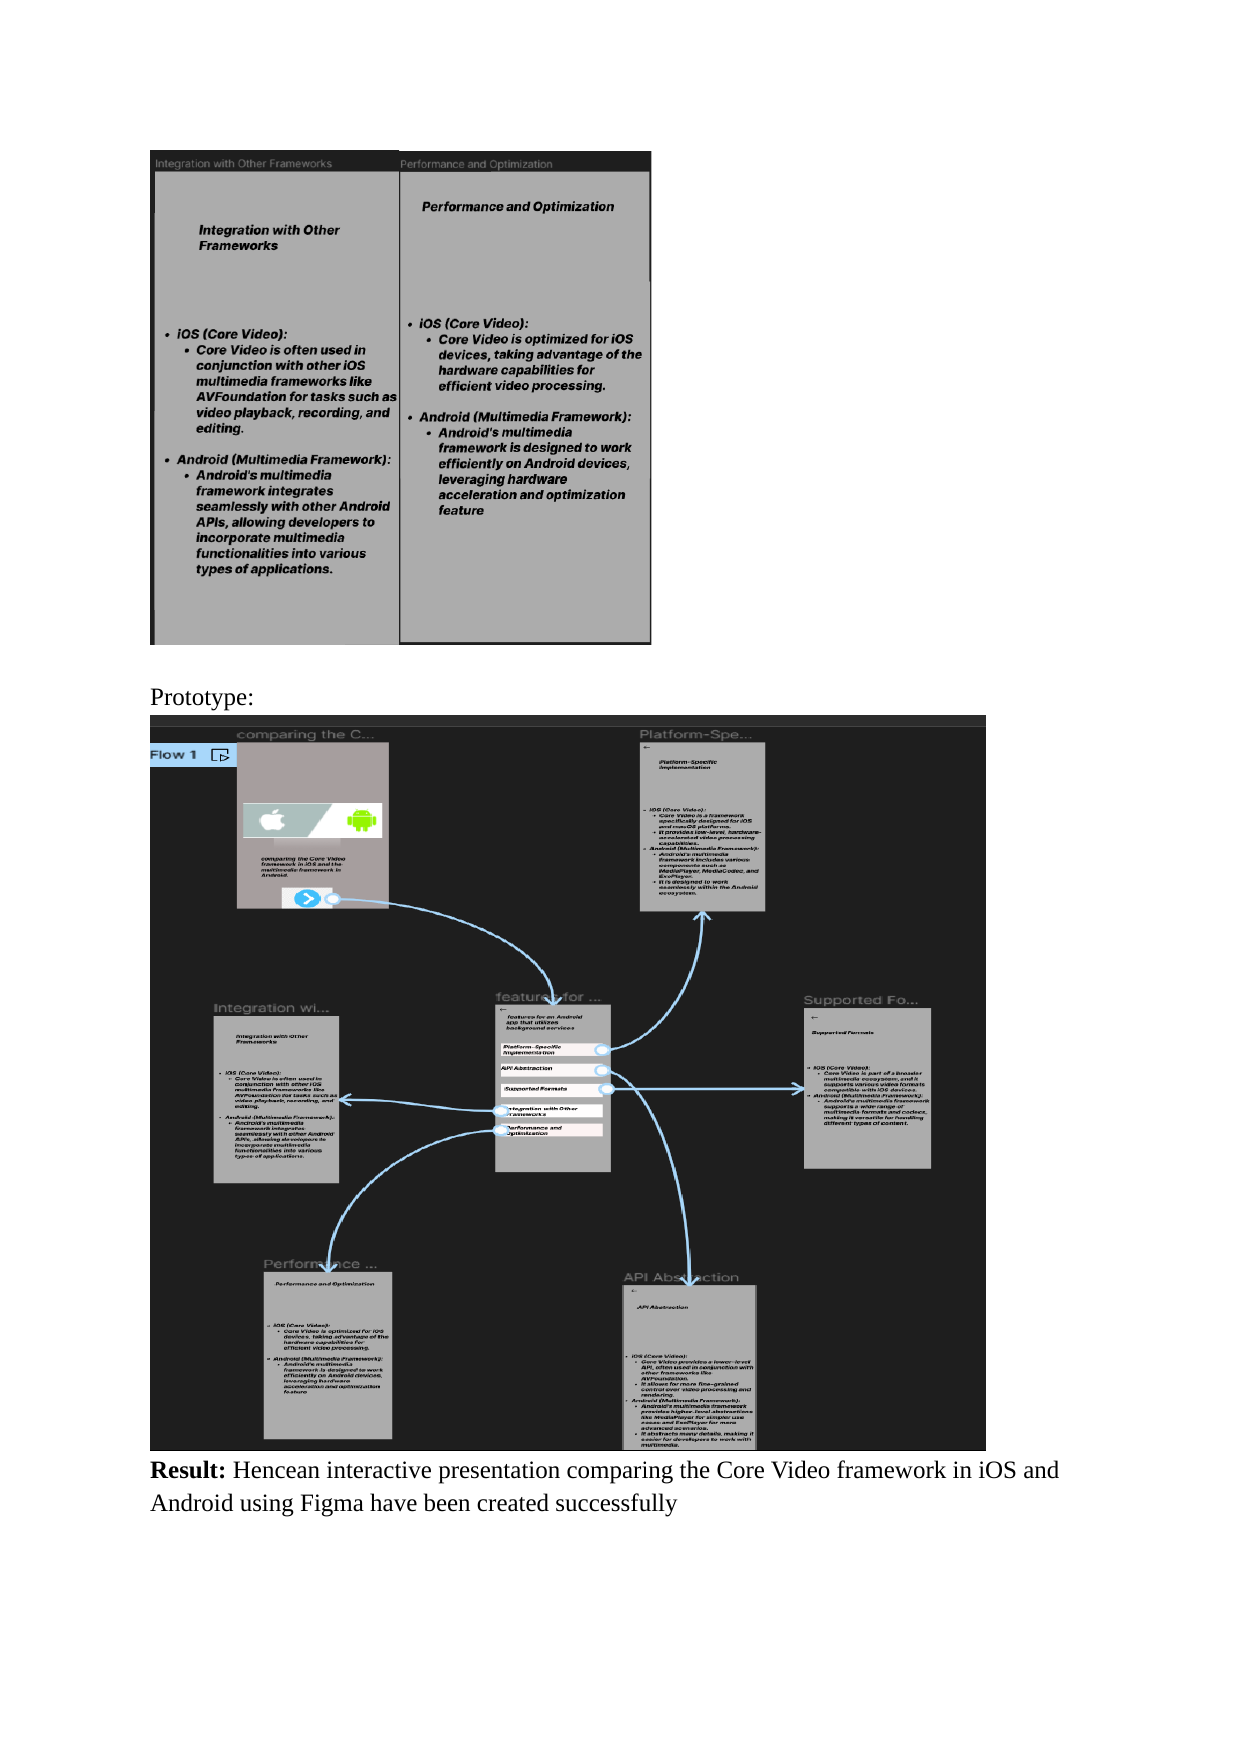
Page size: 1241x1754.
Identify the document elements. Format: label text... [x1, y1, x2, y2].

text Result: Hencean interactive presentation comparing the Core Video framework in iOS and Android using Figma have been created successfully [150, 1455, 1090, 1516]
picture [150, 150, 652, 645]
picture [150, 715, 986, 1451]
text Prototype: [150, 682, 1090, 711]
